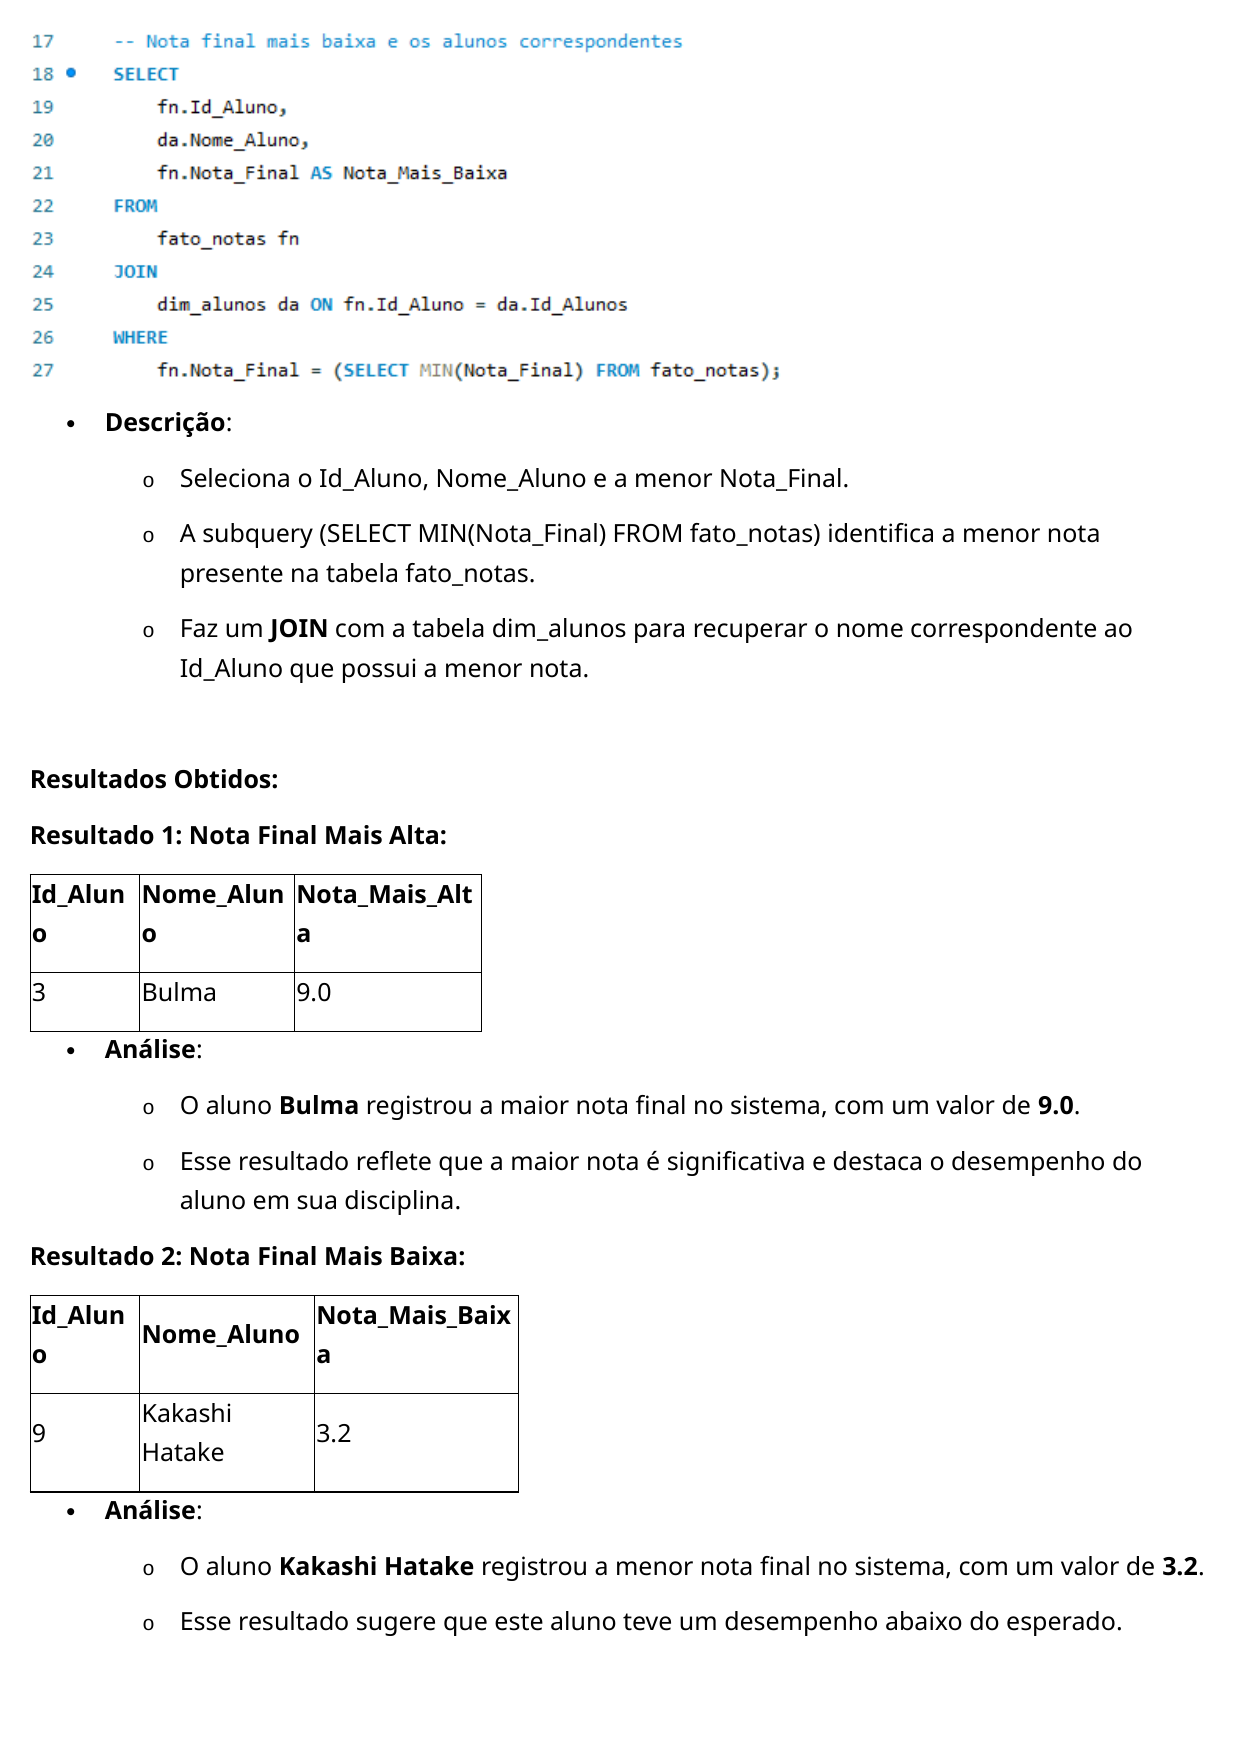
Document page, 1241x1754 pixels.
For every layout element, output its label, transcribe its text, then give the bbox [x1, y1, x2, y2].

table_cell Bulma [140, 973, 294, 1031]
list Seleciona o Id_Aluno, Nome_Aluno e a menor Nota_Final. [142, 460, 1211, 494]
picture [29, 29, 782, 383]
list Esse resultado sugere que este aluno teve um desempenho abaixo do esperado. [142, 1604, 1211, 1638]
list Esse resultado reflete que a maior nota é significativa e destaca o desempenho do aluno em sua disciplina. [142, 1144, 1211, 1217]
list Faz um JOIN com a tabela dim_alunos para recuperar o nome correspondente ao Id_Aluno que possui a menor nota. [142, 611, 1211, 684]
table_header Nome_Aluno [140, 875, 294, 972]
table_header Nota_Mais_Baixa [315, 1296, 518, 1393]
table_cell Kakashi Hatake [140, 1394, 314, 1491]
list Análise: [67, 1492, 1211, 1526]
table_cell 9 [31, 1394, 139, 1491]
table_header Id_Aluno [31, 875, 139, 972]
table_header Id_Aluno [31, 1296, 139, 1393]
table_cell 3.2 [315, 1394, 518, 1491]
table_header Nota_Mais_Alta [295, 875, 481, 972]
table_cell 9.0 [295, 973, 481, 1031]
list O aluno Kakashi Hatake registrou a menor nota final no sistema, com um valor de 3.2. [142, 1548, 1211, 1582]
table_cell 3 [31, 973, 139, 1031]
text Resultado 2: Nota Final Mais Baixa: [29, 1239, 1211, 1273]
list Análise: [67, 1032, 1211, 1066]
list A subquery (SELECT MIN(Nota_Final) FROM fato_notas) identifica a menor nota presente na tabela fato_notas. [142, 516, 1211, 589]
text Resultado 1: Nota Final Mais Alta: [29, 818, 1211, 852]
list O aluno Bulma registrou a maior nota final no sistema, com um valor de 9.0. [142, 1088, 1211, 1122]
table_header Nome_Aluno [140, 1296, 314, 1393]
list Descrição: [67, 404, 1211, 438]
text Resultados Obtidos: [29, 762, 1211, 796]
